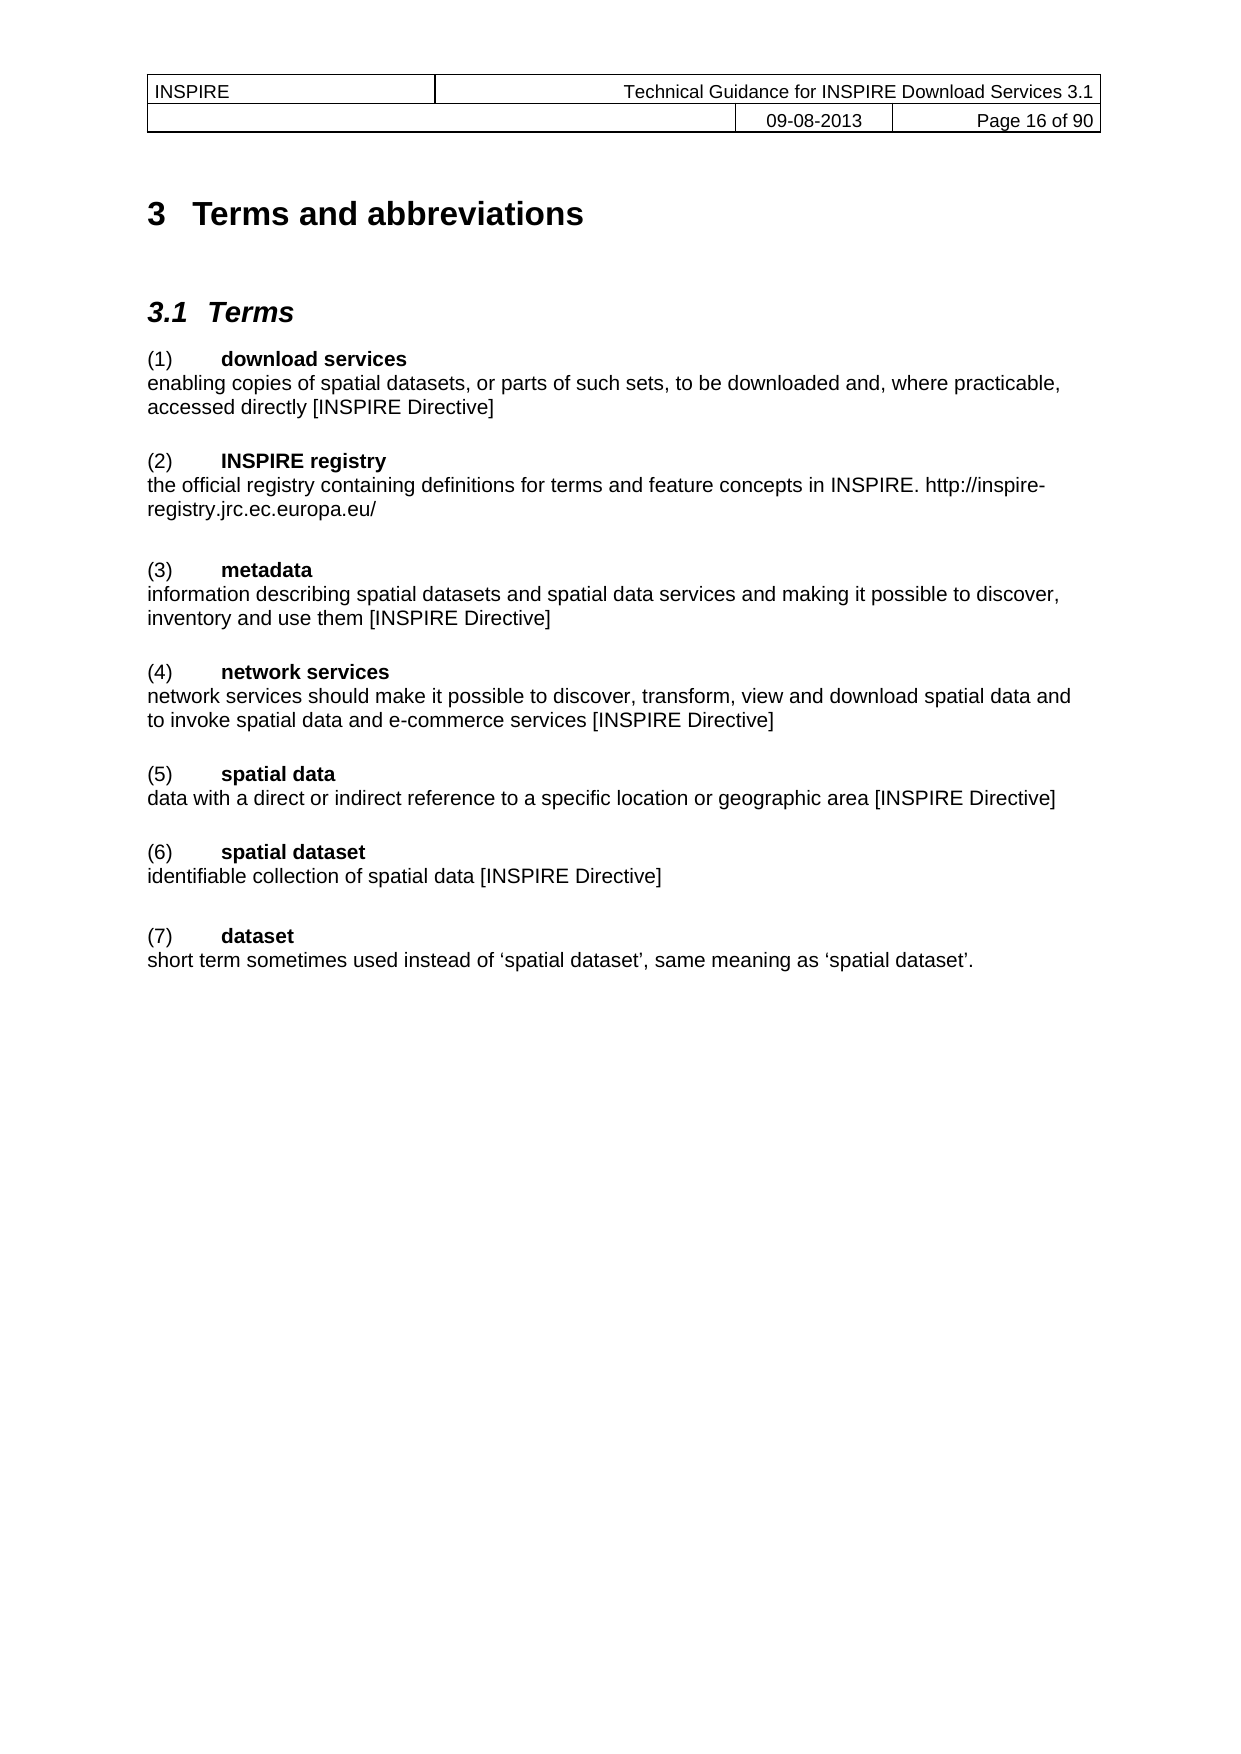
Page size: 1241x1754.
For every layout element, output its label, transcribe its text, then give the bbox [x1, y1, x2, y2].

list dataset short term sometimes used instead of ‘spatial dataset’, same meaning as ‘spatial dataset’. [147, 924, 1093, 972]
subtitle Terms and abbreviations [147, 194, 1093, 232]
list download services enabling copies of spatial datasets, or parts of such sets, to be downloaded and, where practicable, accessed directly [INSPIRE Directive] [147, 347, 1093, 443]
list INSPIRE registry the official registry containing definitions for terms and feature concepts in INSPIRE. http://inspire-registry.jrc.ec.europa.eu/ [147, 449, 1093, 521]
list spatial dataset identifiable collection of spatial data [INSPIRE Directive] [147, 840, 1093, 888]
list spatial data data with a direct or indirect reference to a specific location or geographic area [INSPIRE Directive] [147, 762, 1093, 834]
list network services network services should make it possible to discover, transform, view and download spatial data and to invoke spatial data and e-commerce services [INSPIRE Directive] [147, 660, 1093, 756]
list metadata information describing spatial datasets and spatial data services and making it possible to discover, inventory and use them [INSPIRE Directive] [147, 558, 1093, 653]
subtitle Terms [147, 295, 1093, 328]
